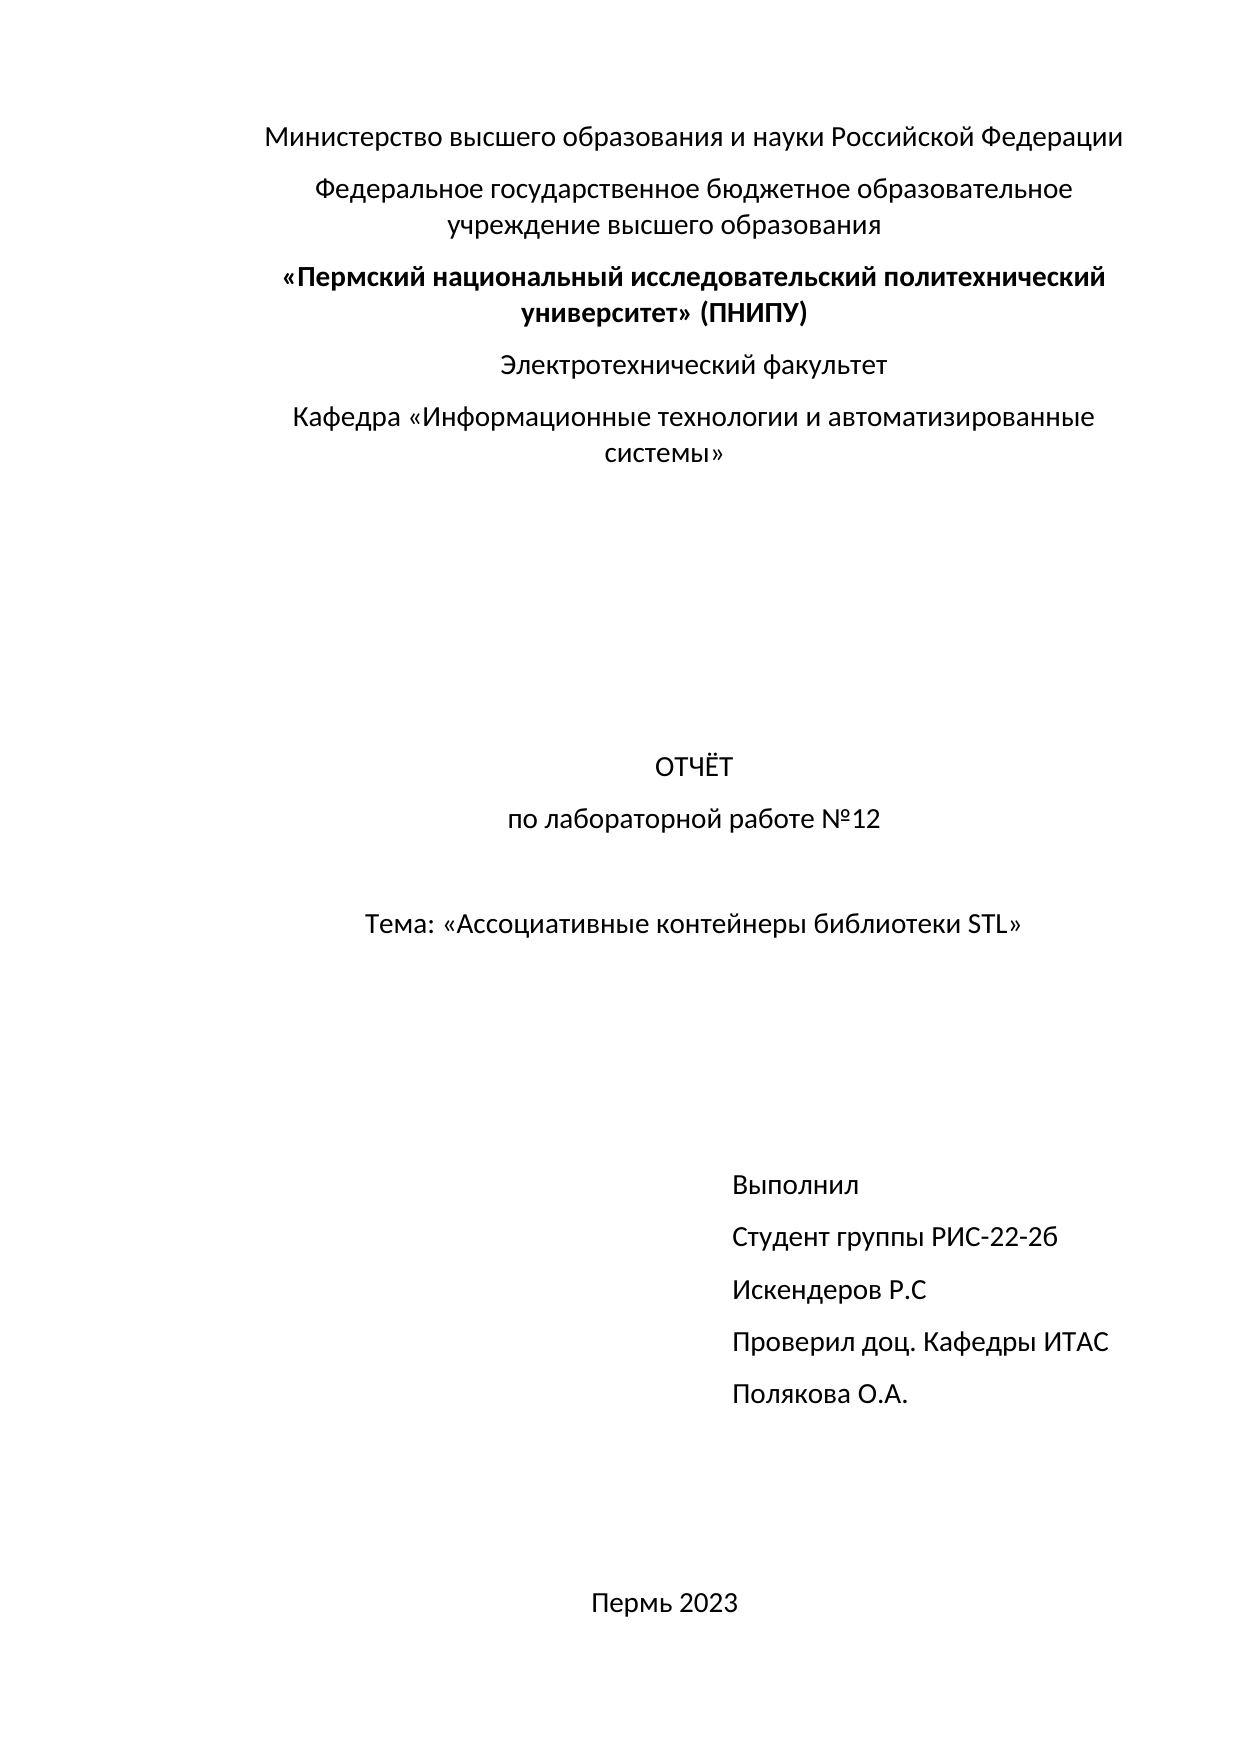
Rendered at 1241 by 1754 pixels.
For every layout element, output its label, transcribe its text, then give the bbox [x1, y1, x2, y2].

text «Пермский национальный исследовательский политехнический университет» (ПНИПУ) [177, 258, 1152, 329]
text Студент группы РИС-22-2б [673, 1218, 1152, 1254]
text Искендеров Р.С [673, 1271, 1152, 1306]
text по лабораторной работе №12 [177, 800, 1152, 836]
text Проверил доц. Кафедры ИТАС [673, 1323, 1152, 1359]
text Тема: «Ассоциативные контейнеры библиотеки STL» [177, 905, 1152, 940]
text Министерство высшего образования и науки Российской Федерации [177, 118, 1152, 154]
text Федеральное государственное бюджетное образовательное учреждение высшего образования [177, 170, 1152, 242]
text Пермь 2023 [177, 1584, 1152, 1620]
text Кафедра «Информационные технологии и автоматизированные системы» [177, 398, 1152, 470]
text Электротехнический факультет [177, 346, 1152, 382]
text Выполнил [673, 1166, 1152, 1202]
text Полякова О.А. [673, 1375, 1152, 1411]
text ОТЧЁТ [177, 748, 1152, 783]
